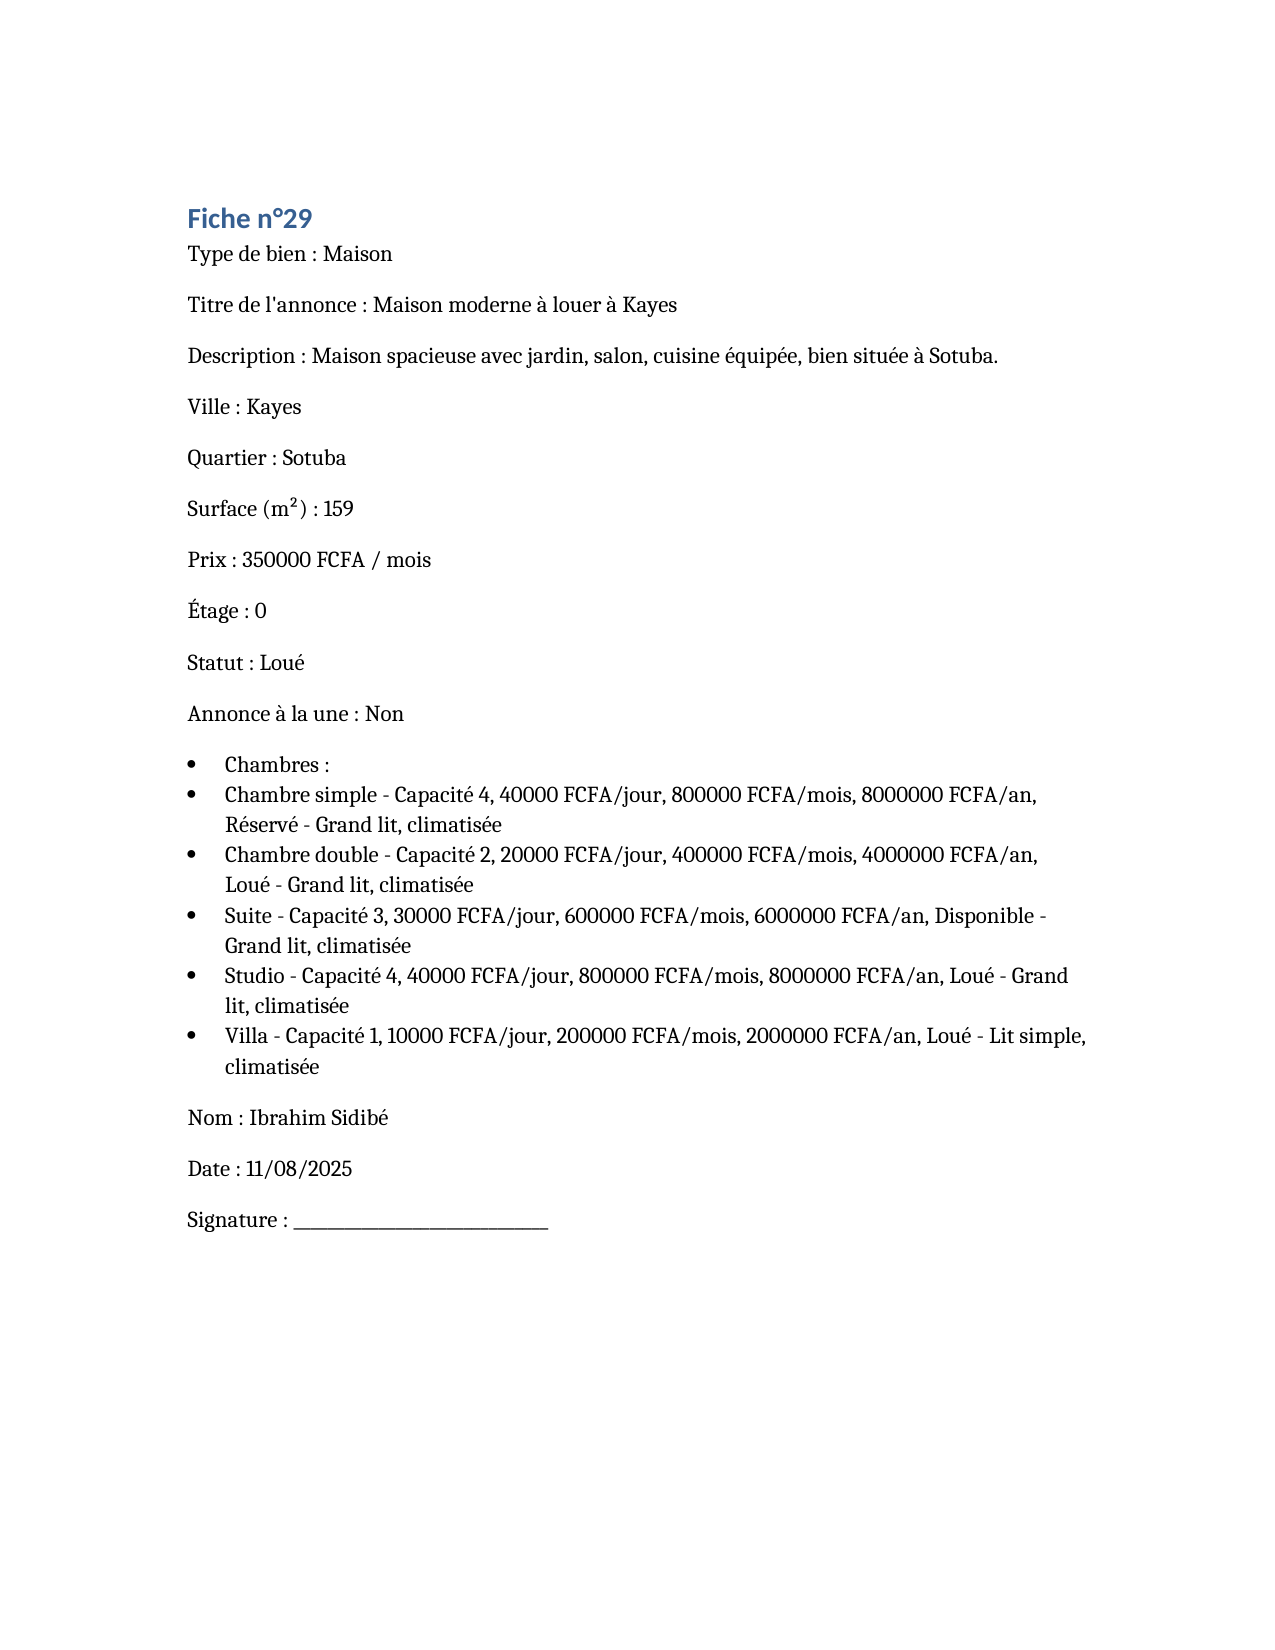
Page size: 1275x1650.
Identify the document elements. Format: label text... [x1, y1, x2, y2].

list Chambres : [187, 751, 1087, 778]
text Étage : 0 [187, 598, 1087, 624]
text Signature : ______________________________ [187, 1207, 1087, 1233]
text Prix : 350000 FCFA / mois [187, 547, 1087, 573]
text Nom : Ibrahim Sidibé [187, 1104, 1087, 1131]
list Studio - Capacité 4, 40000 FCFA/jour, 800000 FCFA/mois, 8000000 FCFA/an, Loué - Grand lit, climatisée [187, 963, 1087, 1019]
list Suite - Capacité 3, 30000 FCFA/jour, 600000 FCFA/mois, 6000000 FCFA/an, Disponible - Grand lit, climatisée [187, 902, 1087, 959]
text Type de bien : Maison [187, 241, 1087, 267]
text Statut : Loué [187, 649, 1087, 676]
list Chambre double - Capacité 2, 20000 FCFA/jour, 400000 FCFA/mois, 4000000 FCFA/an, Loué - Grand lit, climatisée [187, 842, 1087, 898]
text Date : 11/08/2025 [187, 1156, 1087, 1182]
text Description : Maison spacieuse avec jardin, salon, cuisine équipée, bien située à Sotuba. [187, 343, 1087, 369]
subtitle Fiche n°29 [187, 200, 1087, 236]
text Ville : Kayes [187, 394, 1087, 420]
text Annonce à la une : Non [187, 700, 1087, 727]
text Quartier : Sotuba [187, 445, 1087, 471]
list Villa - Capacité 1, 10000 FCFA/jour, 200000 FCFA/mois, 2000000 FCFA/an, Loué - Lit simple, climatisée [187, 1023, 1087, 1080]
text Surface (m²) : 159 [187, 496, 1087, 522]
list Chambre simple - Capacité 4, 40000 FCFA/jour, 800000 FCFA/mois, 8000000 FCFA/an, Réservé - Grand lit, climatisée [187, 782, 1087, 838]
text Titre de l'annonce : Maison moderne à louer à Kayes [187, 292, 1087, 318]
